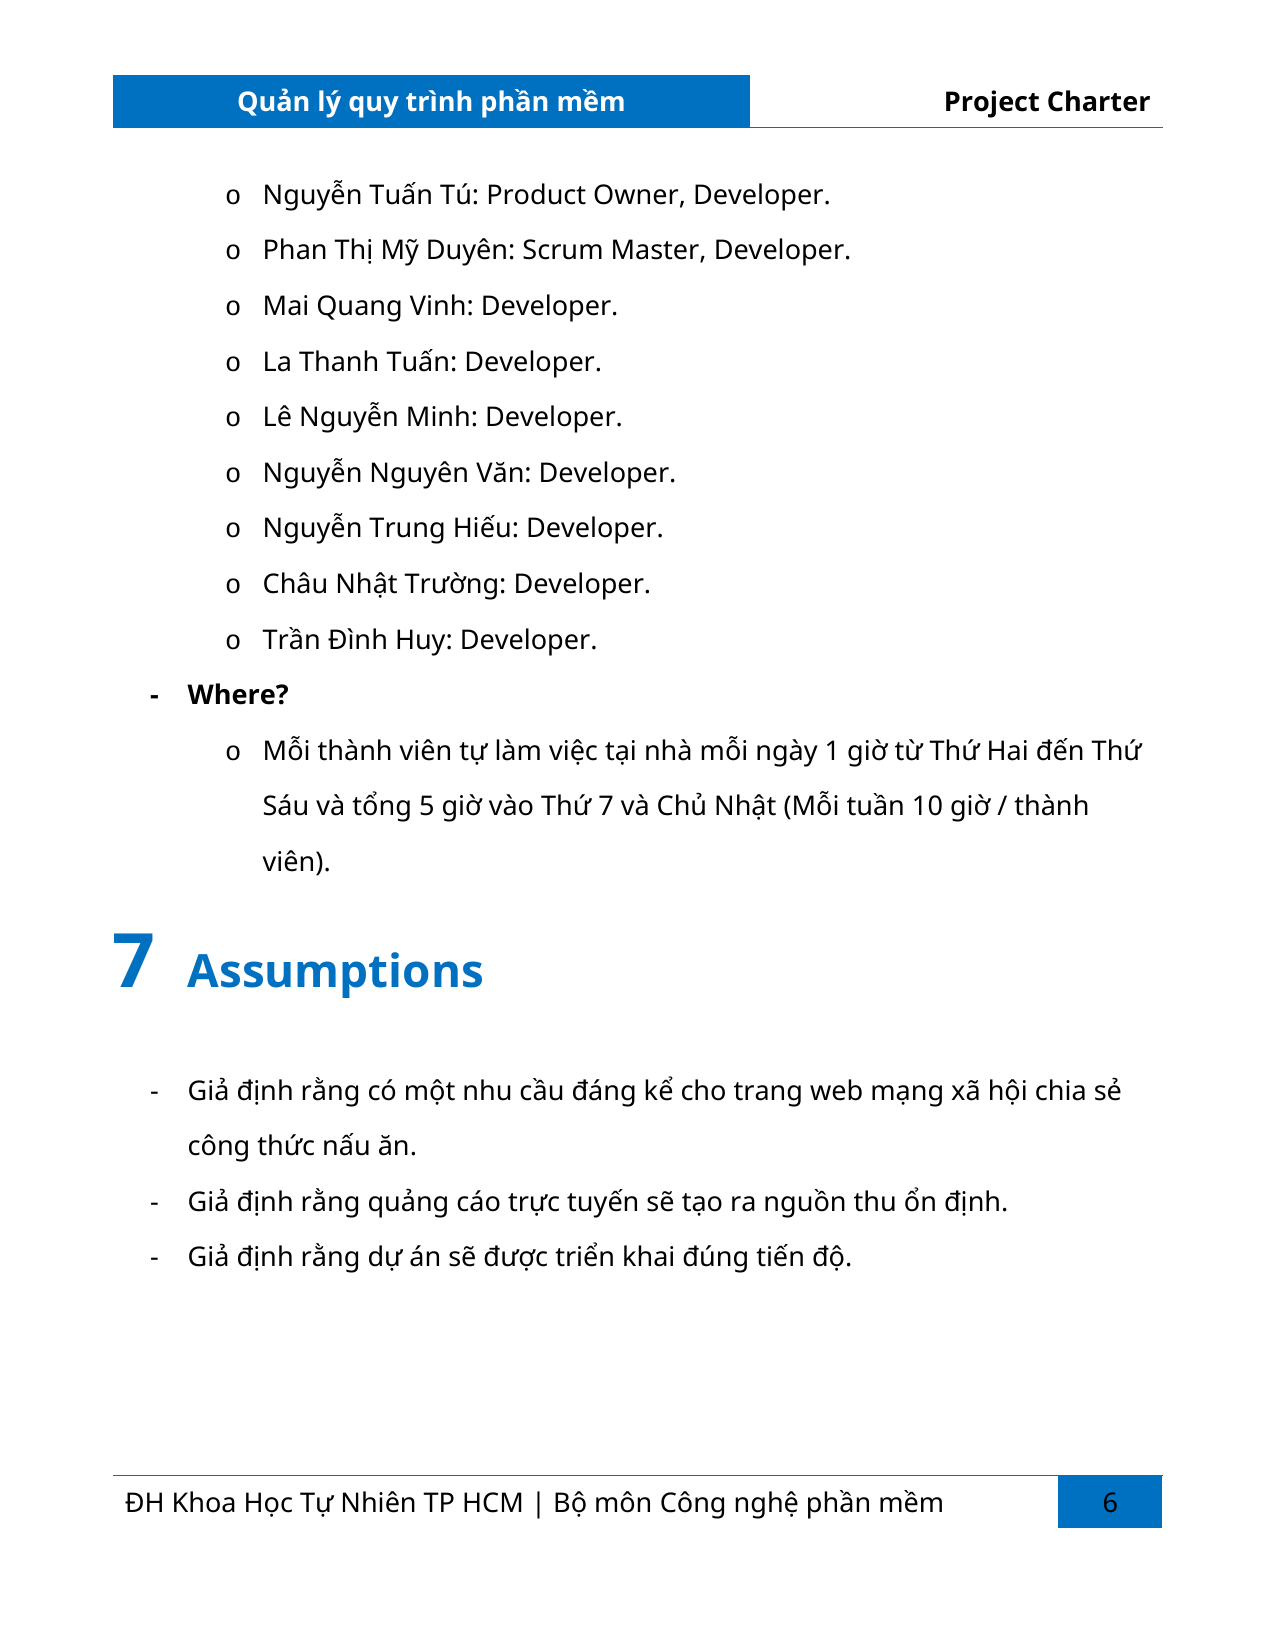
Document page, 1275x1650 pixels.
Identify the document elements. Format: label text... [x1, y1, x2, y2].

list Trần Đình Huy: Developer. [225, 620, 1162, 657]
list Nguyễn Tuấn Tú: Product Owner, Developer. [225, 175, 1162, 212]
list Where? [150, 676, 1162, 713]
list Mai Quang Vinh: Developer. [225, 286, 1162, 323]
list Nguyễn Nguyên Văn: Developer. [225, 453, 1162, 490]
list Giả định rằng có một nhu cầu đáng kể cho trang web mạng xã hội chia sẻ công thức nấu ăn. [150, 1071, 1162, 1163]
list Nguyễn Trung Hiếu: Developer. [225, 509, 1162, 546]
list Châu Nhật Trường: Developer. [225, 564, 1162, 602]
list Mỗi thành viên tự làm việc tại nhà mỗi ngày 1 giờ từ Thứ Hai đến Thứ Sáu và tổng 5 giờ vào Thứ 7 và Chủ Nhật (Mỗi tuần 10 giờ / thành viên). [225, 731, 1162, 879]
list Giả định rằng dự án sẽ được triển khai đúng tiến độ. [150, 1237, 1162, 1274]
list Lê Nguyễn Minh: Developer. [225, 398, 1162, 435]
subtitle Assumptions [112, 908, 1162, 1010]
list La Thanh Tuấn: Developer. [225, 342, 1162, 379]
list Phan Thị Mỹ Duyên: Scrum Master, Developer. [225, 231, 1162, 268]
list Giả định rằng quảng cáo trực tuyến sẽ tạo ra nguồn thu ổn định. [150, 1182, 1162, 1219]
